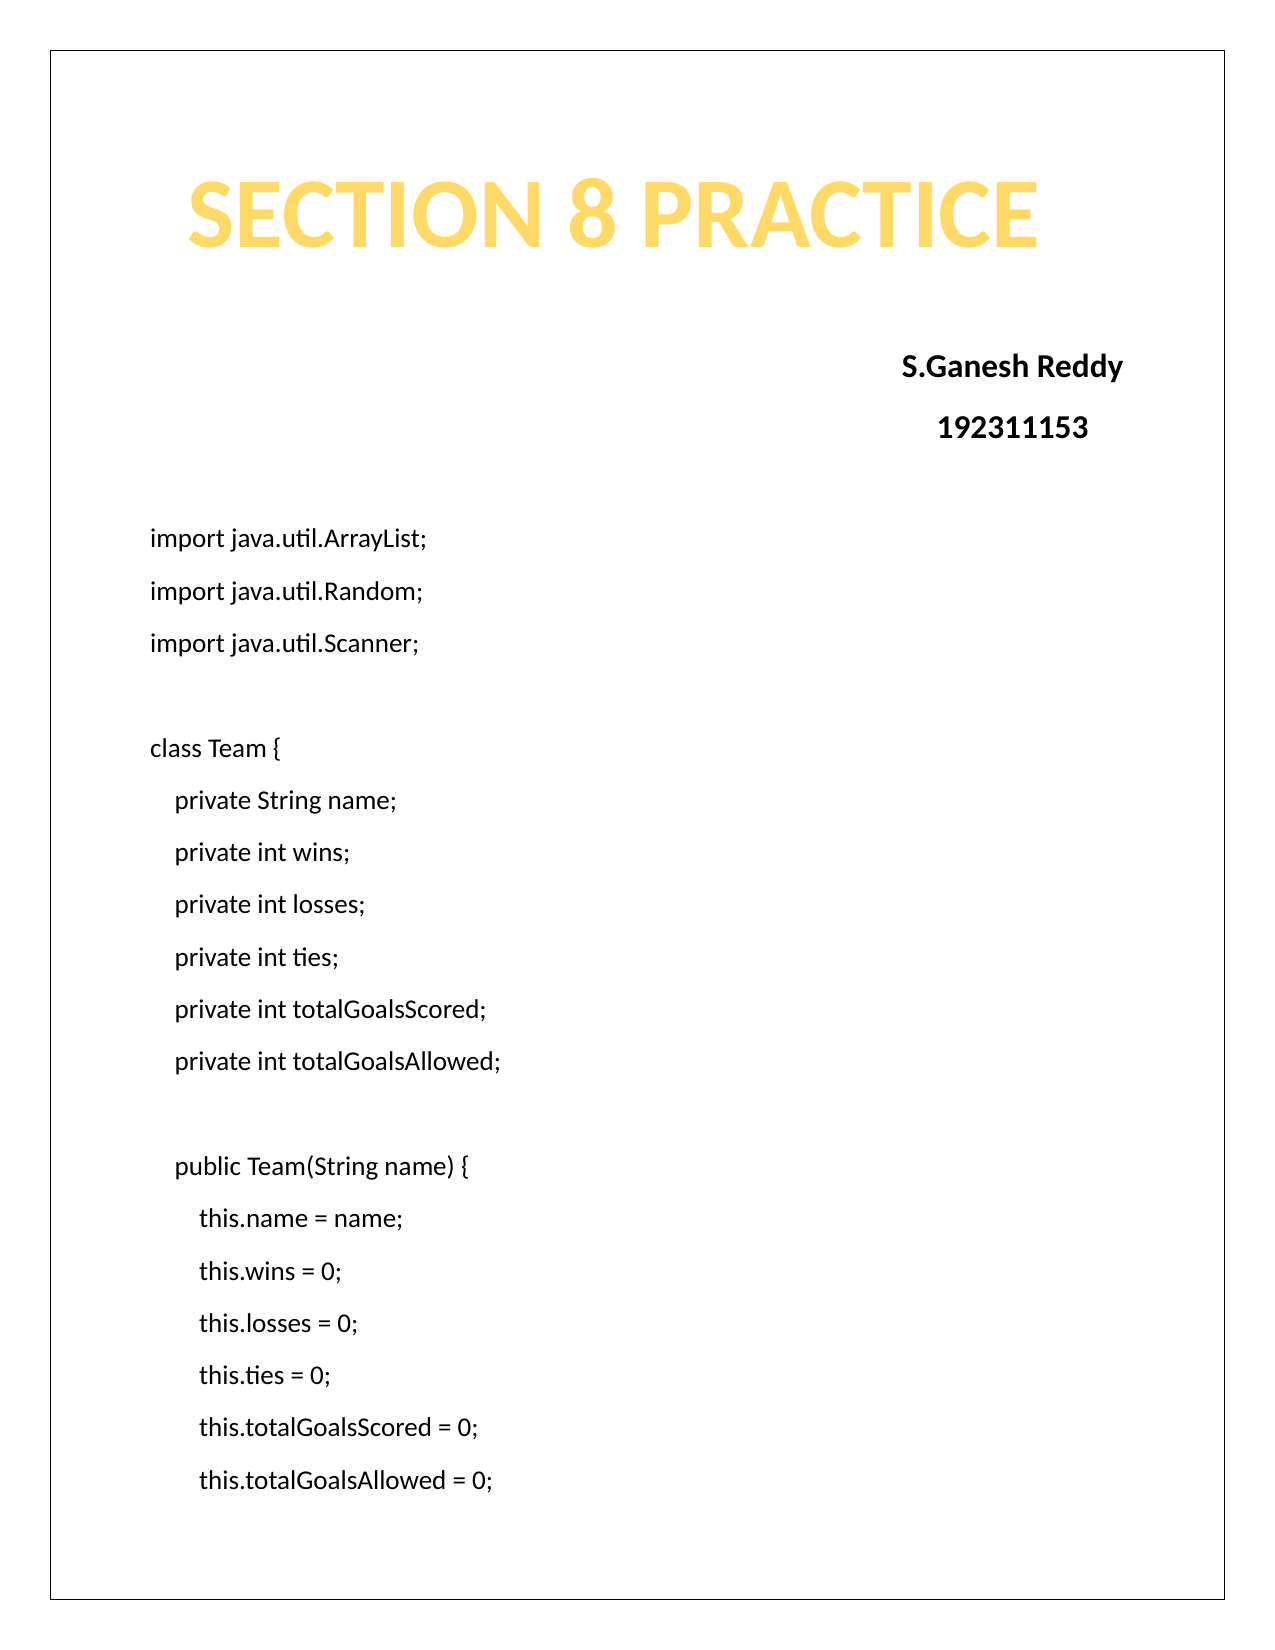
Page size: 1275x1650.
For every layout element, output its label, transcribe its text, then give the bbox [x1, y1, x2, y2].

text this.totalGoalsAllowed = 0; [150, 1463, 1125, 1496]
text import java.util.Scanner; [150, 626, 1125, 659]
text class Team { [150, 731, 1125, 764]
text private int totalGoalsAllowed; [150, 1044, 1125, 1078]
text 192311153 [900, 406, 1125, 447]
text this.wins = 0; [150, 1254, 1125, 1287]
text private int wins; [150, 835, 1125, 868]
text this.losses = 0; [150, 1306, 1125, 1339]
text SECTION 8 PRACTICE [187, 150, 1125, 272]
text this.name = name; [150, 1201, 1125, 1234]
text private int losses; [150, 888, 1125, 921]
text this.totalGoalsScored = 0; [150, 1411, 1125, 1444]
text S.Ganesh Reddy [900, 345, 1125, 386]
text import java.util.Random; [150, 574, 1125, 607]
text private int ties; [150, 940, 1125, 973]
text private int totalGoalsScored; [150, 992, 1125, 1025]
text this.ties = 0; [150, 1358, 1125, 1391]
text private String name; [150, 783, 1125, 816]
text import java.util.ArrayList; [150, 522, 1125, 555]
text public Team(String name) { [150, 1149, 1125, 1182]
